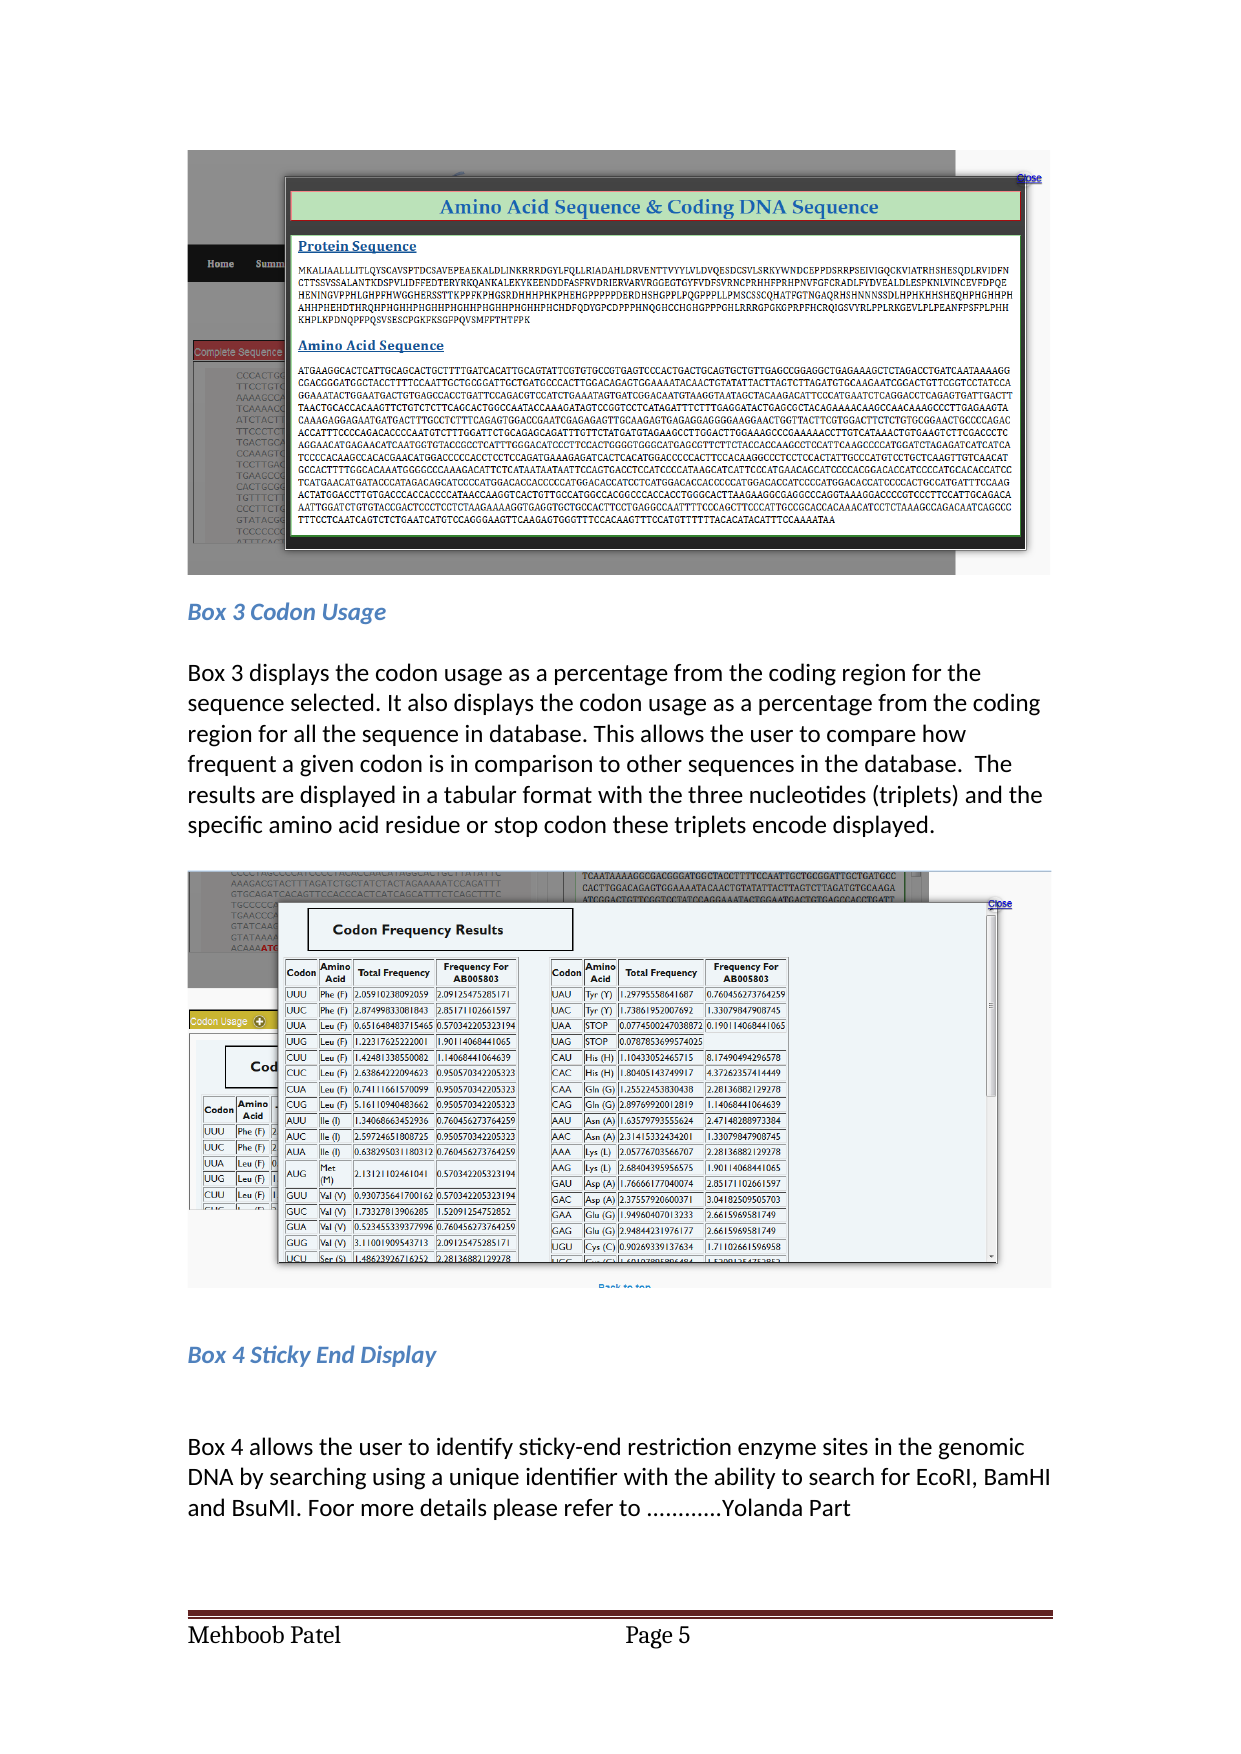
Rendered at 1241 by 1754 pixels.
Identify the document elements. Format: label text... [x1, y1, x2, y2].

text Box 4 allows the user to identify sticky-end restriction enzyme sites in the genomic DNA by searching using a unique identifier with the ability to search for EcoRI, BamHI and BsuMI. Foor more details please refer to ............Yolanda Part [187, 1431, 1053, 1522]
subtitle Box 3 Codon Usage [187, 596, 1053, 626]
picture [187, 150, 1050, 575]
picture [187, 870, 1052, 1288]
subtitle Box 4 Sticky End Display [187, 1339, 1053, 1369]
text Box 3 displays the codon usage as a percentage from the coding region for the sequence selected. It also displays the codon usage as a percentage from the coding region for all the sequence in database. This allows the user to compare how frequent a given codon is in comparison to other sequences in the database. The results are displayed in a tabular format with the three nucleotides (triplets) and the specific amino acid residue or stop codon these triplets encode displayed. [187, 657, 1053, 840]
